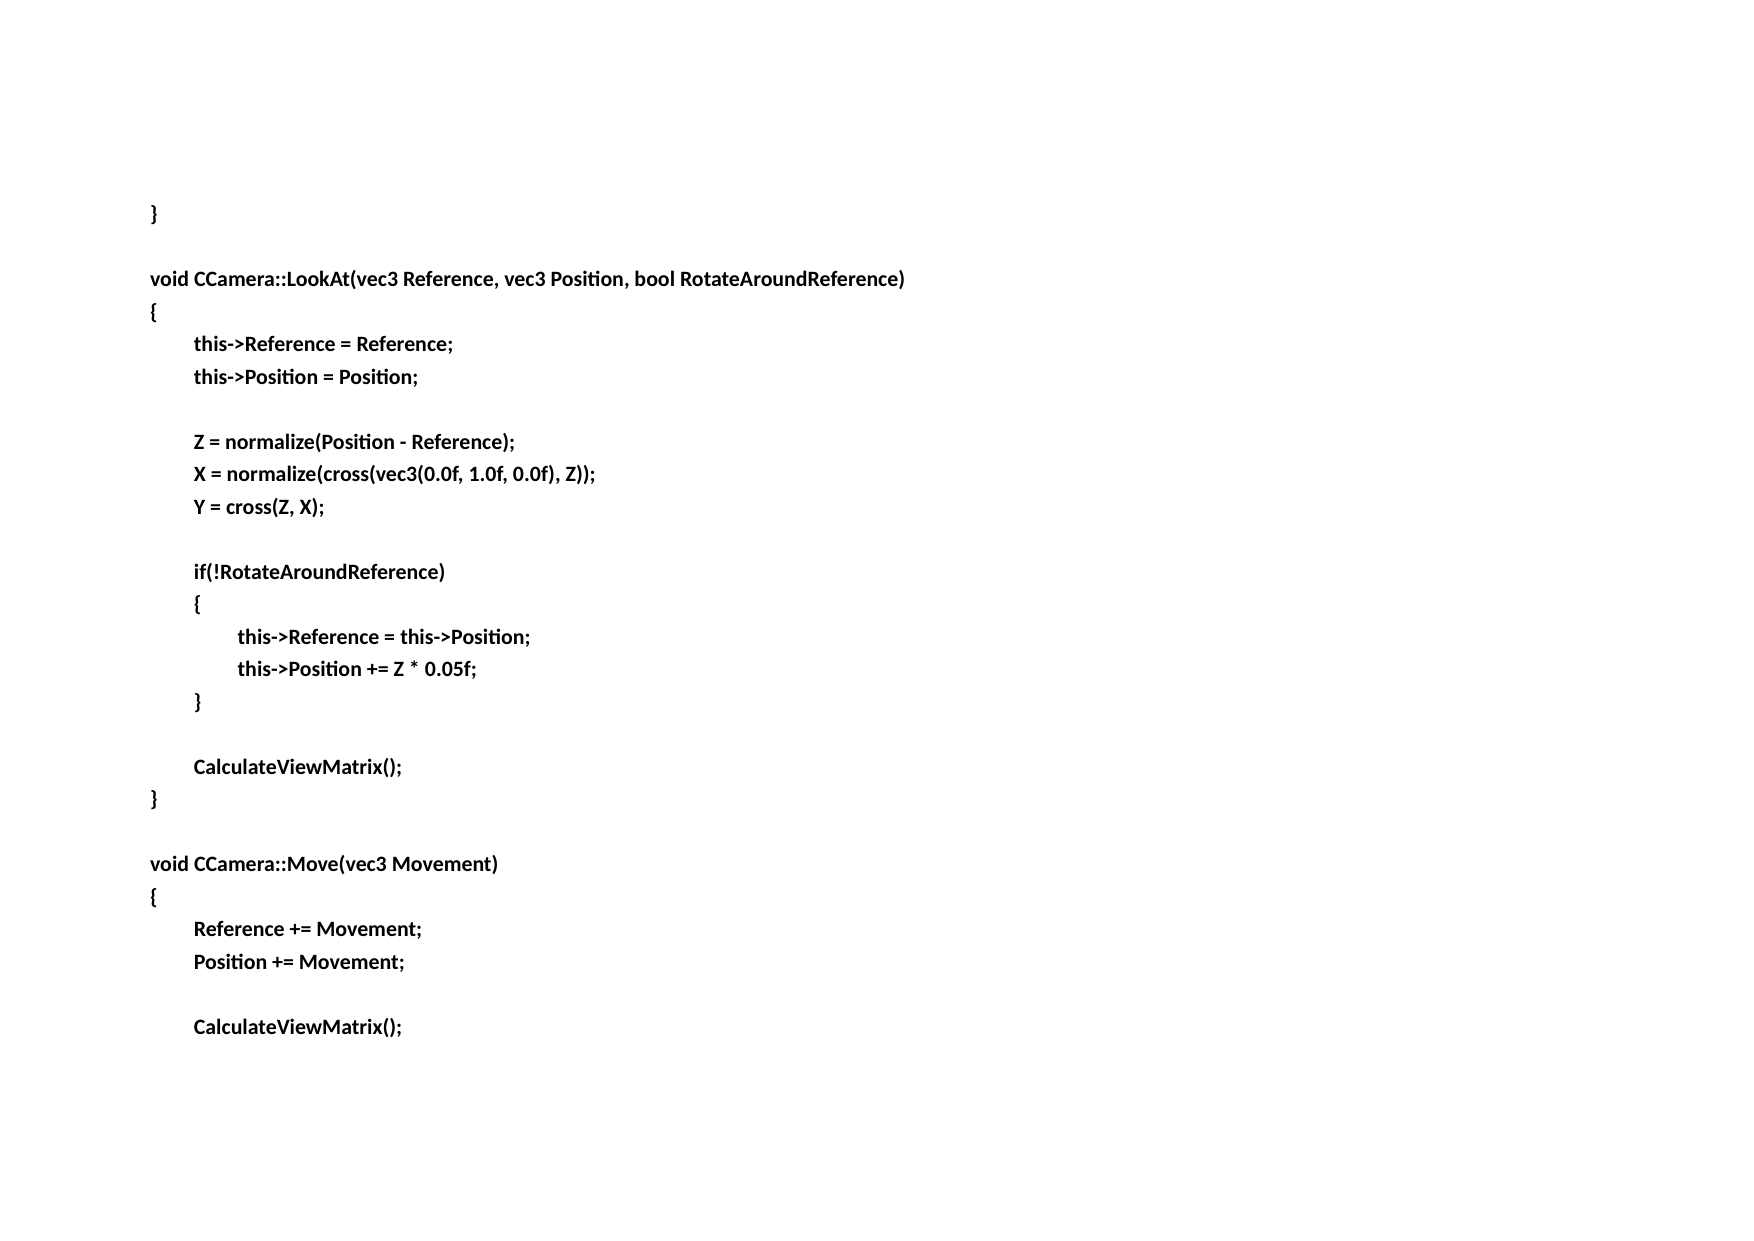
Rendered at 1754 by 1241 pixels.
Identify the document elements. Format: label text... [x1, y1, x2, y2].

text { [150, 880, 1604, 913]
text Reference += Movement; [150, 913, 1604, 945]
text if(!RotateAroundReference) [150, 555, 1604, 588]
text this->Position += Z * 0.05f; [150, 653, 1604, 685]
text { [150, 588, 1604, 620]
text } [150, 783, 1604, 815]
text } [150, 685, 1604, 718]
text CalculateViewMatrix(); [150, 750, 1604, 783]
text void CCamera::LookAt(vec3 Reference, vec3 Position, bool RotateAroundReference) [150, 263, 1604, 295]
text CalculateViewMatrix(); [150, 1010, 1604, 1043]
text Z = normalize(Position - Reference); [150, 425, 1604, 458]
text this->Position = Position; [150, 360, 1604, 393]
text void CCamera::Move(vec3 Movement) [150, 848, 1604, 880]
text this->Reference = Reference; [150, 328, 1604, 360]
text Position += Movement; [150, 945, 1604, 978]
text this->Reference = this->Position; [150, 620, 1604, 653]
text X = normalize(cross(vec3(0.0f, 1.0f, 0.0f), Z)); [150, 458, 1604, 490]
text } [150, 198, 1604, 230]
text Y = cross(Z, X); [150, 490, 1604, 523]
text { [150, 295, 1604, 328]
